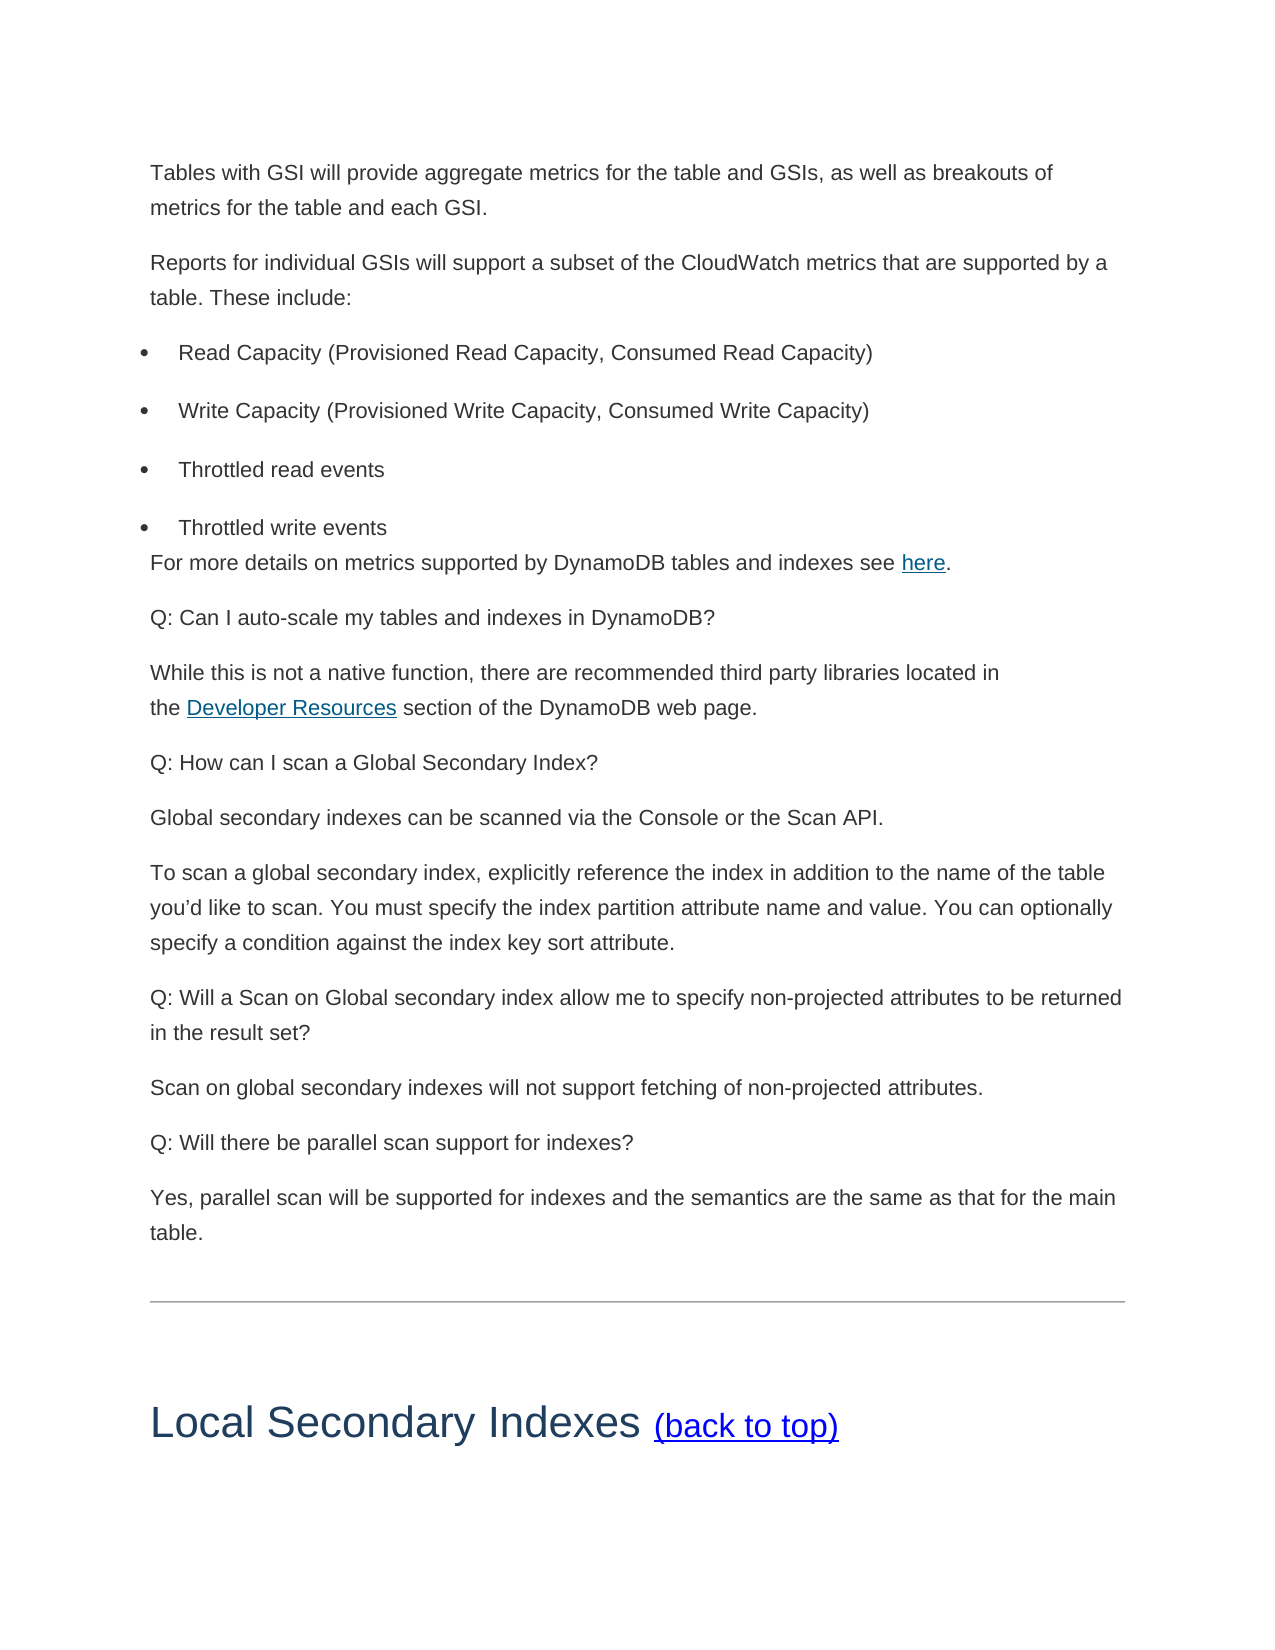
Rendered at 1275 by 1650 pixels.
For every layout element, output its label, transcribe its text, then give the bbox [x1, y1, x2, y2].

text Q: How can I scan a Global Secondary Index? [150, 740, 1125, 775]
text While this is not a native function, there are recommended third party libraries located in the Developer Resources section of the DynamoDB web page. [150, 650, 1125, 720]
list Read Capacity (Provisioned Read Capacity, Consumed Read Capacity) [141, 330, 1125, 365]
text For more details on metrics supported by DynamoDB tables and indexes see here. [150, 540, 1125, 575]
text Q: Can I auto-scale my tables and indexes in DynamoDB? [150, 595, 1125, 630]
text Scan on global secondary indexes will not support fetching of non-projected attributes. [150, 1065, 1125, 1100]
text To scan a global secondary index, explicitly reference the index in addition to the name of the table you’d like to scan. You must specify the index partition attribute name and value. You can optionally specify a condition against the index key sort attribute. [150, 850, 1125, 955]
text Global secondary indexes can be scanned via the Console or the Scan API. [150, 795, 1125, 830]
text Yes, parallel scan will be supported for indexes and the semantics are the same as that for the main table. [150, 1175, 1125, 1280]
text Local Secondary Indexes (back to top) [150, 1397, 1125, 1447]
text Q: Will there be parallel scan support for indexes? [150, 1120, 1125, 1155]
text Tables with GSI will provide aggregate metrics for the table and GSIs, as well as breakouts of metrics for the table and each GSI. [150, 150, 1125, 220]
text Q: Will a Scan on Global secondary index allow me to specify non-projected attributes to be returned in the result set? [150, 975, 1125, 1045]
text Reports for individual GSIs will support a subset of the CloudWatch metrics that are supported by a table. These include: [150, 240, 1125, 310]
list Write Capacity (Provisioned Write Capacity, Consumed Write Capacity) [141, 388, 1125, 423]
list Throttled write events [141, 505, 1125, 540]
list Throttled read events [141, 447, 1125, 482]
